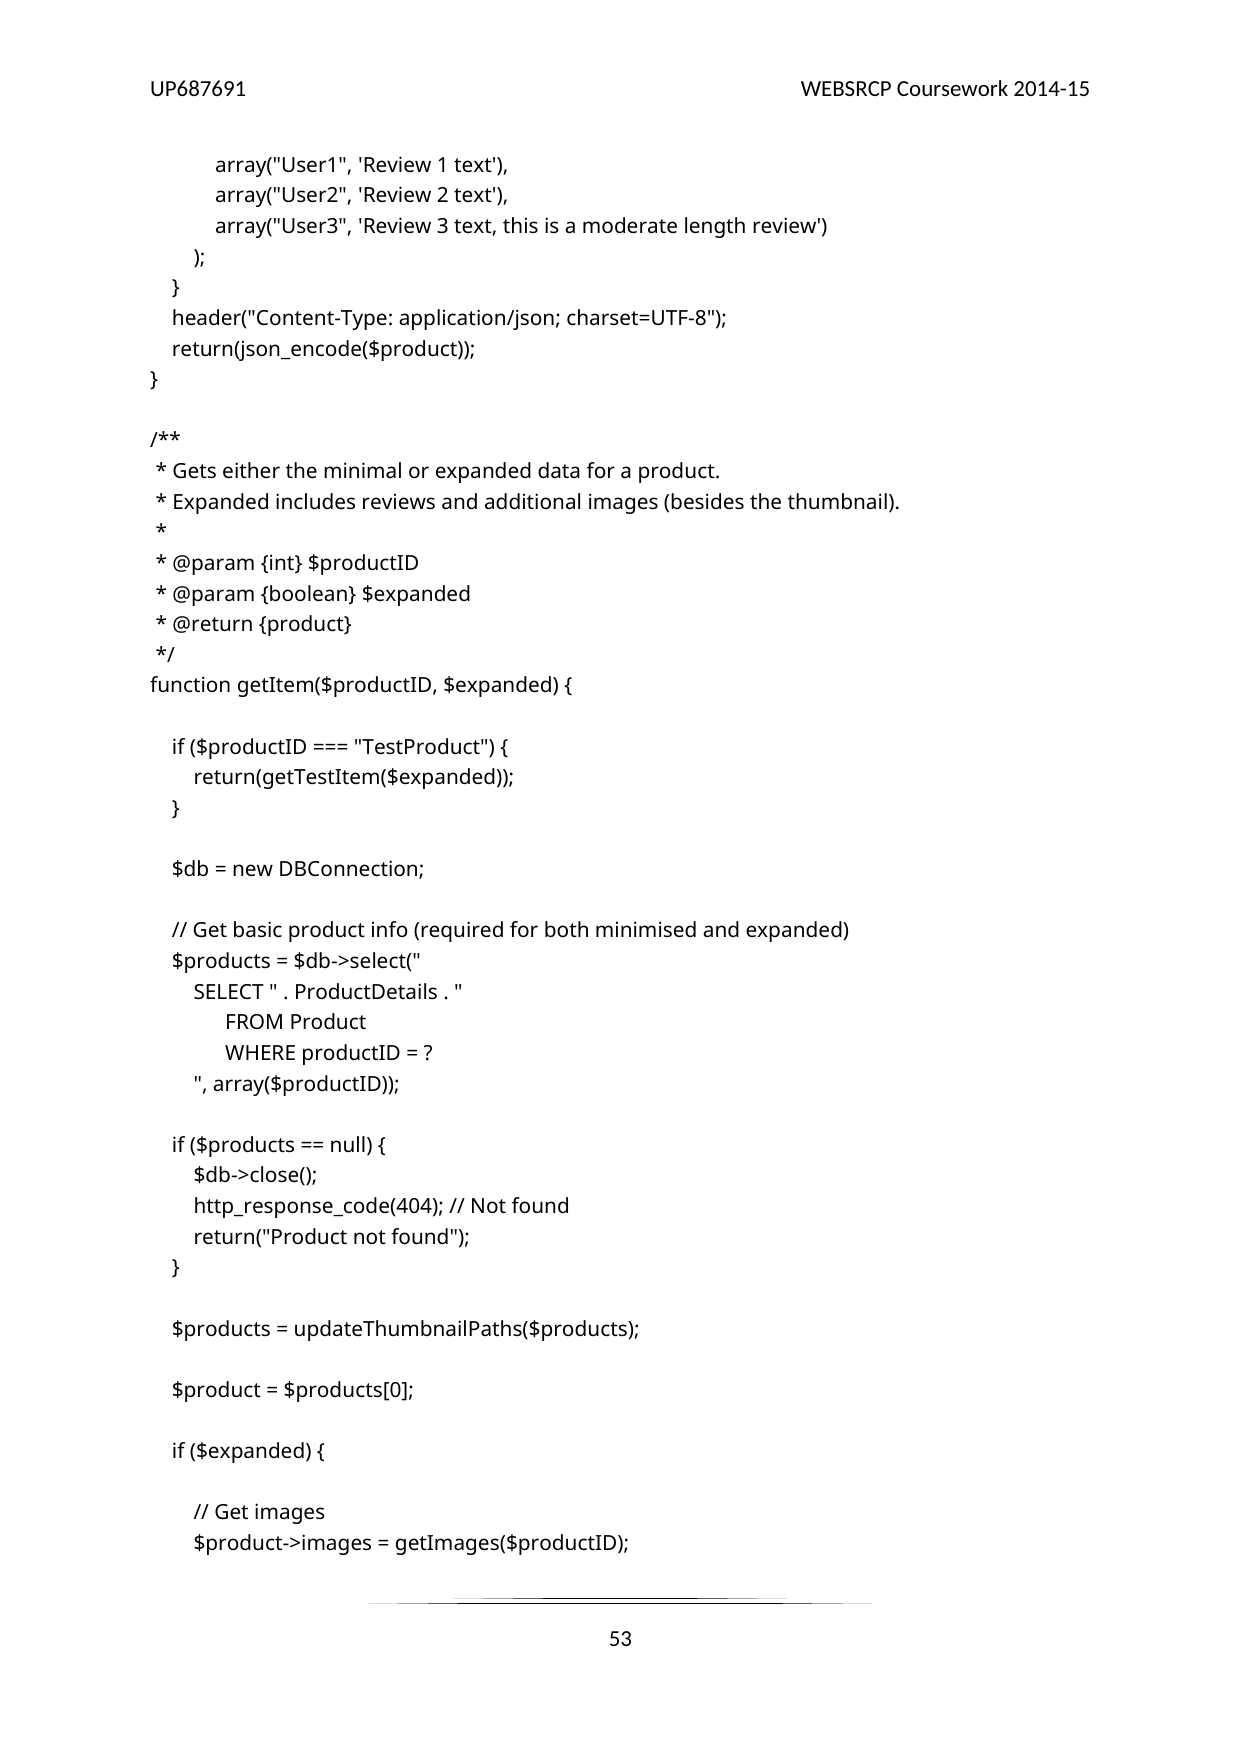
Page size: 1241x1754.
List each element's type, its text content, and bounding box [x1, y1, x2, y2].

text ); [150, 242, 1090, 270]
text } [150, 793, 1090, 822]
text $products = $db->select(" [150, 946, 1090, 975]
text function getItem($productID, $expanded) { [150, 671, 1090, 699]
text WHERE productID = ? [150, 1038, 1090, 1067]
text } [150, 272, 1090, 301]
text header("Content-Type: application/json; charset=UTF-8"); [150, 303, 1090, 332]
text $product = $products[0]; [150, 1375, 1090, 1403]
text $products = updateThumbnailPaths($products); [150, 1314, 1090, 1342]
text // Get basic product info (required for both minimised and expanded) [150, 916, 1090, 944]
text array("User1", 'Review 1 text'), [150, 150, 1090, 178]
text if ($products == null) { [150, 1130, 1090, 1158]
text return(getTestItem($expanded)); [150, 762, 1090, 791]
text if ($productID === "TestProduct") { [150, 732, 1090, 760]
text $product->images = getImages($productID); [150, 1528, 1090, 1557]
text array("User3", 'Review 3 text, this is a moderate length review') [150, 211, 1090, 240]
text } [150, 1252, 1090, 1281]
text * @param {boolean} $expanded [150, 579, 1090, 607]
text http_response_code(404); // Not found [150, 1191, 1090, 1220]
text FROM Product [150, 1007, 1090, 1036]
text if ($expanded) { [150, 1436, 1090, 1465]
text * Gets either the minimal or expanded data for a product. [150, 456, 1090, 485]
text /** [150, 426, 1090, 454]
text SELECT " . ProductDetails . " [150, 977, 1090, 1005]
text */ [150, 640, 1090, 668]
text * @param {int} $productID [150, 548, 1090, 577]
text // Get images [150, 1497, 1090, 1526]
text $db = new DBConnection; [150, 854, 1090, 883]
text * Expanded includes reviews and additional images (besides the thumbnail). [150, 487, 1090, 515]
text return("Product not found"); [150, 1222, 1090, 1250]
text * [150, 517, 1090, 546]
text ", array($productID)); [150, 1069, 1090, 1097]
text * @return {product} [150, 609, 1090, 638]
text } [150, 364, 1090, 393]
text return(json_encode($product)); [150, 334, 1090, 362]
text $db->close(); [150, 1161, 1090, 1189]
text array("User2", 'Review 2 text'), [150, 181, 1090, 209]
